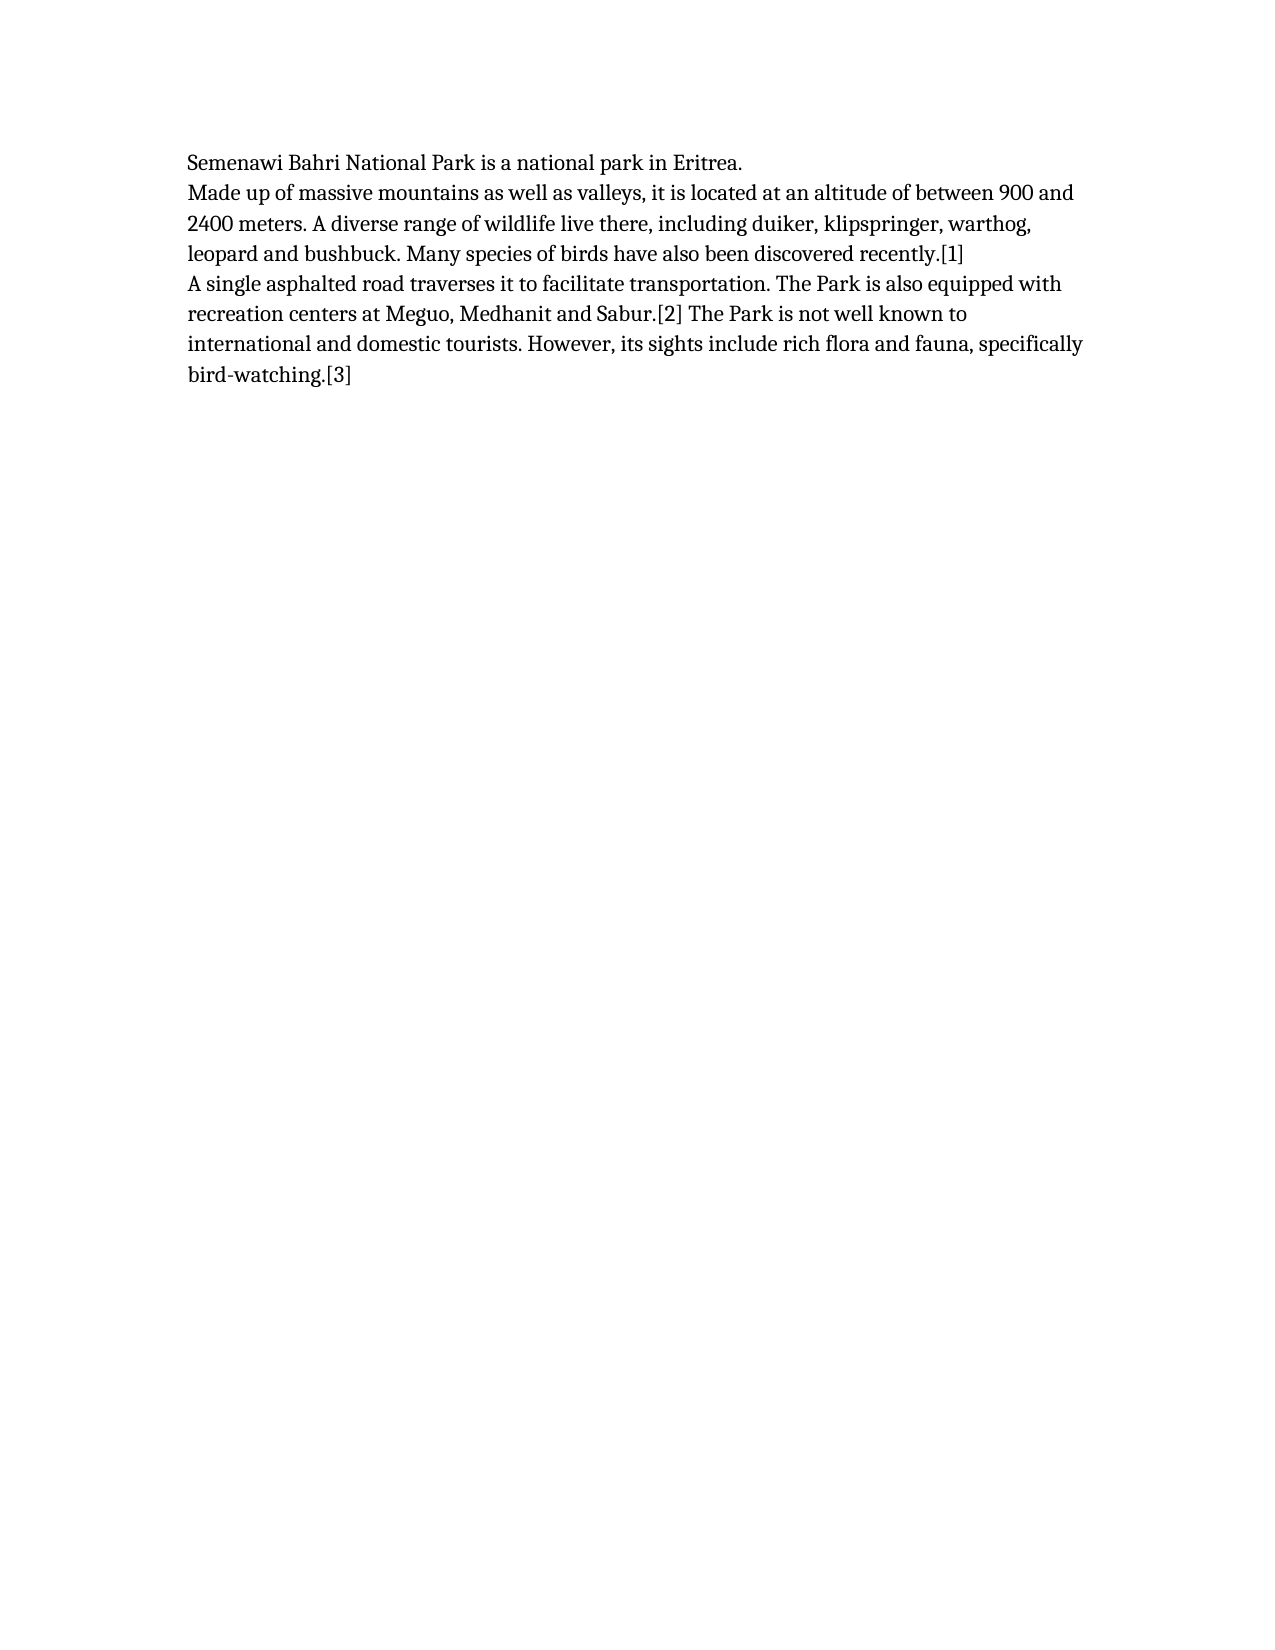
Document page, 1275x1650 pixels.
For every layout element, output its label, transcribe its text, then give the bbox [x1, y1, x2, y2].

text Semenawi Bahri National Park is a national park in Eritrea. Made up of massive mountains as well as valleys, it is located at an altitude of between 900 and 2400 meters. A diverse range of wildlife live there, including duiker, klipspringer, warthog, leopard and bushbuck. Many species of birds have also been discovered recently.[1] A single asphalted road traverses it to facilitate transportation. The Park is also equipped with recreation centers at Meguo, Medhanit and Sabur.[2] The Park is not well known to international and domestic tourists. However, its sights include rich flora and fauna, specifically bird-watching.[3] [187, 150, 1087, 388]
